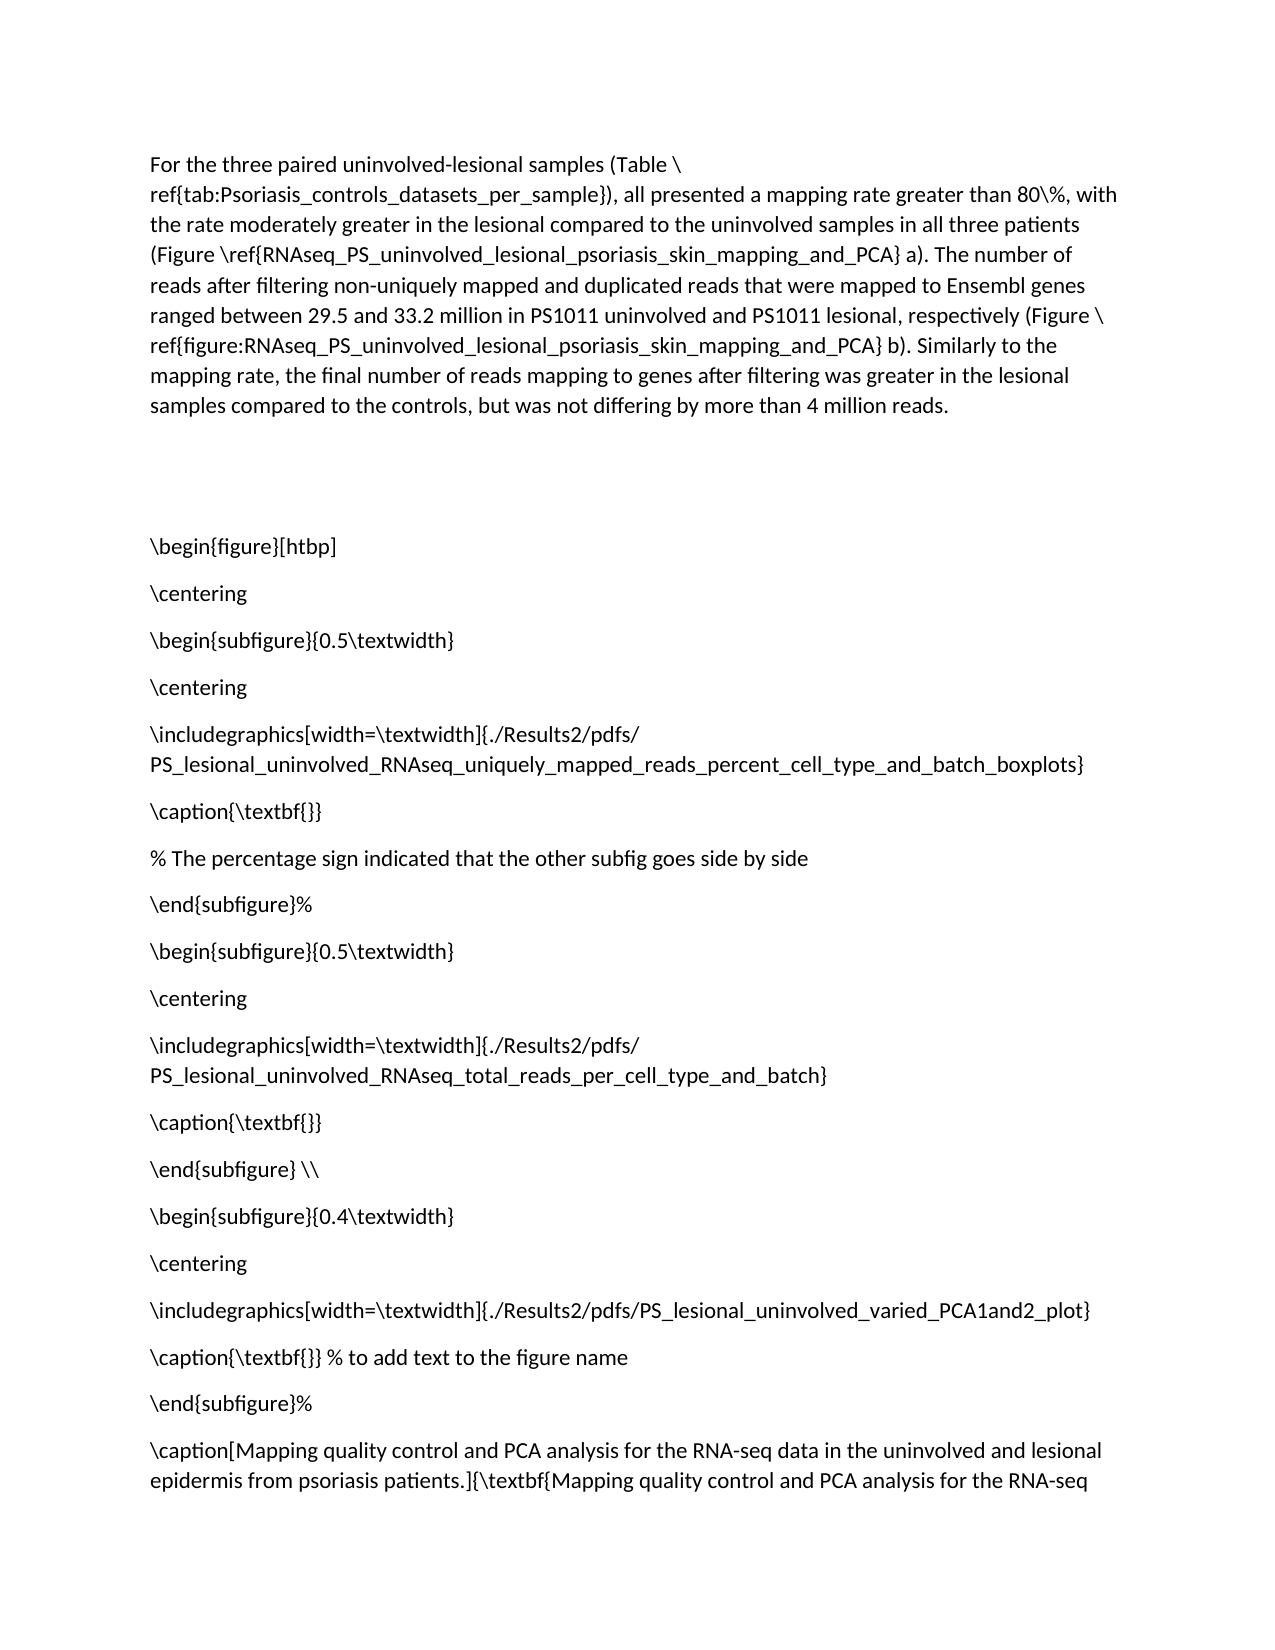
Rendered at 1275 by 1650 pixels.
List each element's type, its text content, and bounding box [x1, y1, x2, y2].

text % The percentage sign indicated that the other subfig goes side by side [150, 844, 1125, 872]
text For the three paired uninvolved-lesional samples (Table \ref{tab:Psoriasis_controls_datasets_per_sample}), all presented a mapping rate greater than 80\%, with the rate moderately greater in the lesional compared to the uninvolved samples in all three patients (Figure \ref{RNAseq_PS_uninvolved_lesional_psoriasis_skin_mapping_and_PCA} a). The number of reads after filtering non-uniquely mapped and duplicated reads that were mapped to Ensembl genes ranged between 29.5 and 33.2 million in PS1011 uninvolved and PS1011 lesional, respectively (Figure \ref{figure:RNAseq_PS_uninvolved_lesional_psoriasis_skin_mapping_and_PCA} b). Similarly to the mapping rate, the final number of reads mapping to genes after filtering was greater in the lesional samples compared to the controls, but was not differing by more than 4 million reads. [150, 150, 1125, 420]
text \centering [150, 1249, 1125, 1277]
text \centering [150, 673, 1125, 701]
text \caption{\textbf{}} % to add text to the figure name [150, 1343, 1125, 1371]
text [150, 1436, 1125, 1495]
text \end{subfigure}% [150, 891, 1125, 919]
text \includegraphics[width=\textwidth]{./Results2/pdfs/PS_lesional_uninvolved_RNAseq_uniquely_mapped_reads_percent_cell_type_and_batch_boxplots} [150, 720, 1125, 778]
text \centering [150, 579, 1125, 607]
text \caption{\textbf{}} [150, 1108, 1125, 1136]
text \begin{subfigure}{0.5\textwidth} [150, 626, 1125, 654]
text \includegraphics[width=\textwidth]{./Results2/pdfs/PS_lesional_uninvolved_varied_PCA1and2_plot} [150, 1296, 1125, 1324]
text \end{subfigure}% [150, 1389, 1125, 1418]
text \centering [150, 984, 1125, 1012]
text \begin{figure}[htbp] [150, 532, 1125, 560]
text \begin{subfigure}{0.5\textwidth} [150, 937, 1125, 966]
text \end{subfigure} \\ [150, 1155, 1125, 1183]
text \caption{\textbf{}} [150, 797, 1125, 825]
text \begin{subfigure}{0.4\textwidth} [150, 1202, 1125, 1230]
text \includegraphics[width=\textwidth]{./Results2/pdfs/PS_lesional_uninvolved_RNAseq_total_reads_per_cell_type_and_batch} [150, 1031, 1125, 1089]
